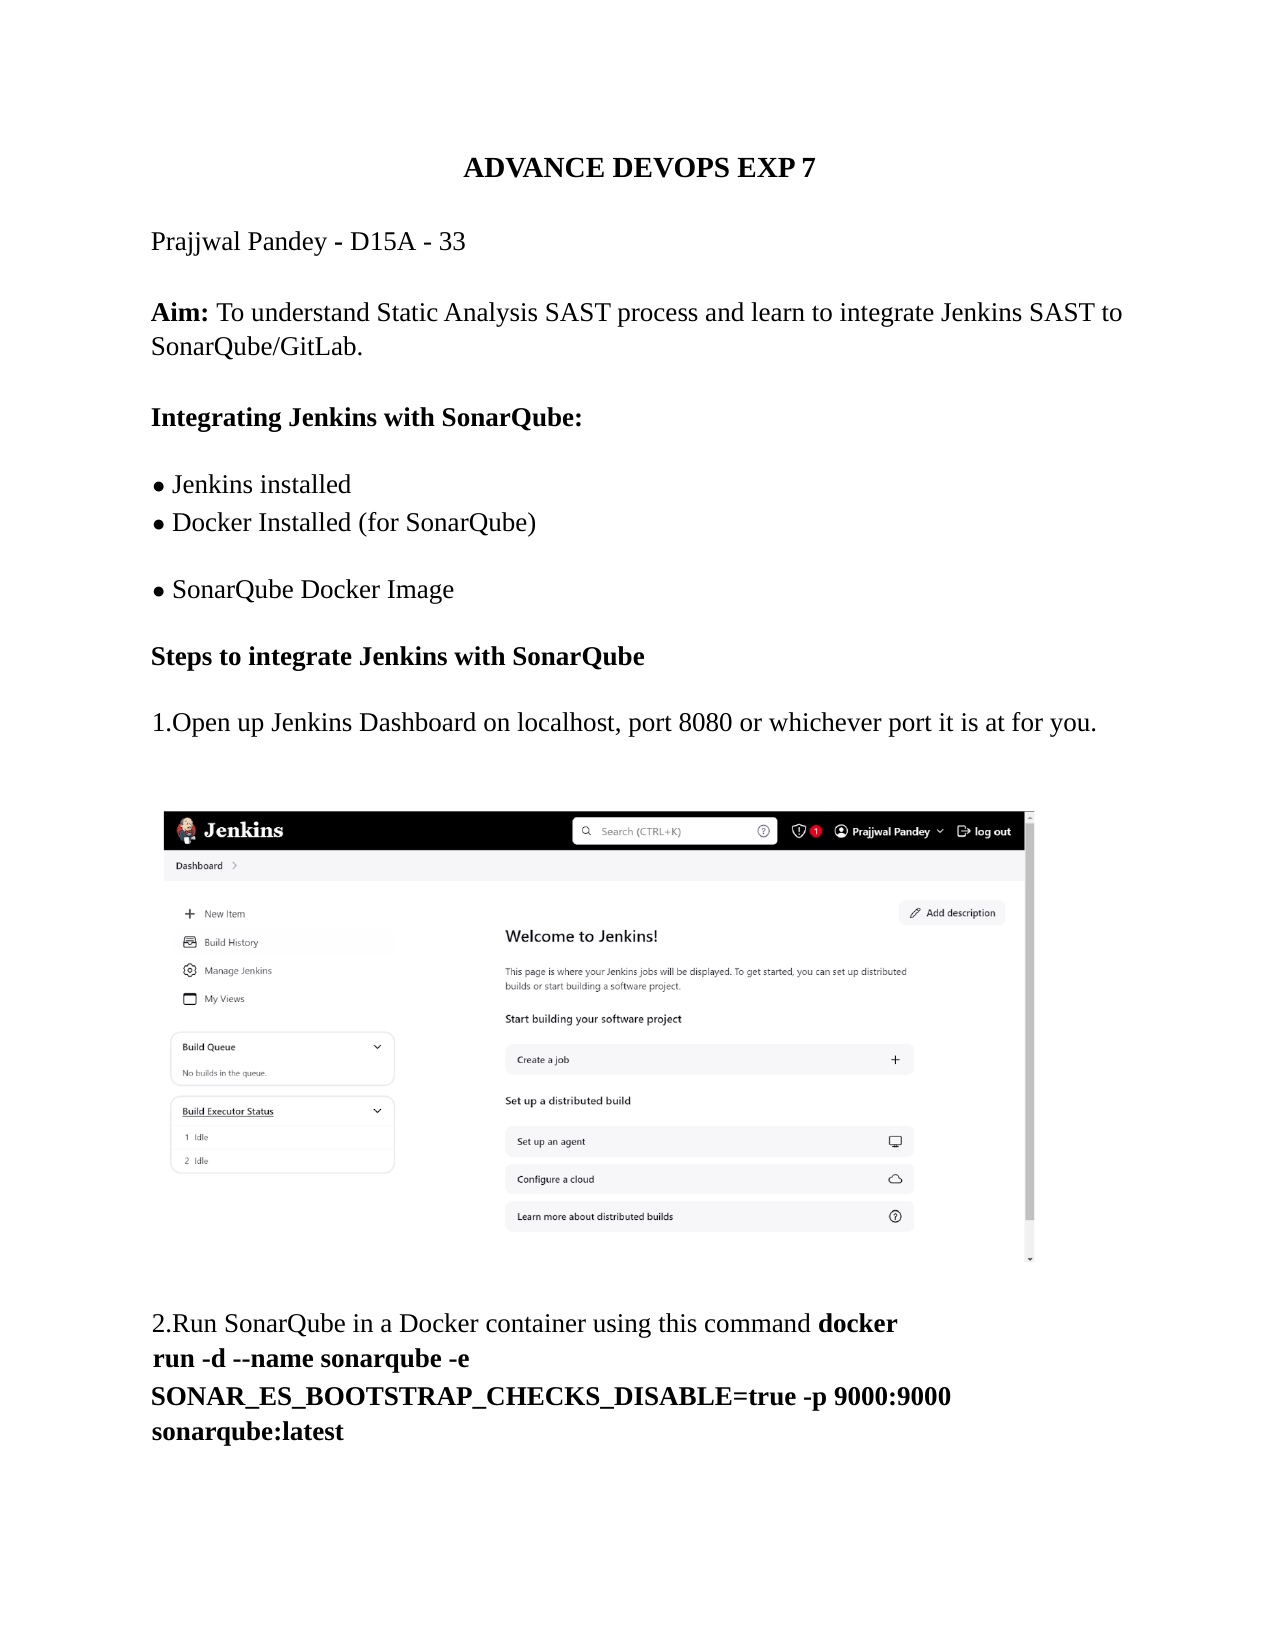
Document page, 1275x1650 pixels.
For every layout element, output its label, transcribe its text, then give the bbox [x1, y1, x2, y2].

text Aim: To understand Static Analysis SAST process and learn to integrate Jenkins SAST to SonarQube/GitLab. [151, 296, 1124, 362]
text Steps to integrate Jenkins with SonarQube [151, 640, 1125, 671]
text 1.Open up Jenkins Dashboard on localhost, port 8080 or whichever port it is at for you. [152, 706, 1124, 738]
text Integrating Jenkins with SonarQube: [151, 401, 1125, 432]
list Jenkins installed [152, 468, 837, 499]
text Prajjwal Pandey - D15A - 33 [151, 225, 1124, 256]
picture [163, 811, 1035, 1262]
list Docker Installed (for SonarQube) [152, 507, 837, 538]
text SONAR_ES_BOOTSTRAP_CHECKS_DISABLE=true -p 9000:9000 sonarqube:latest [151, 1380, 1125, 1446]
text ● SonarQube Docker Image [152, 573, 837, 604]
text ADVANCE DEVOPS EXP 7 [154, 150, 1125, 183]
